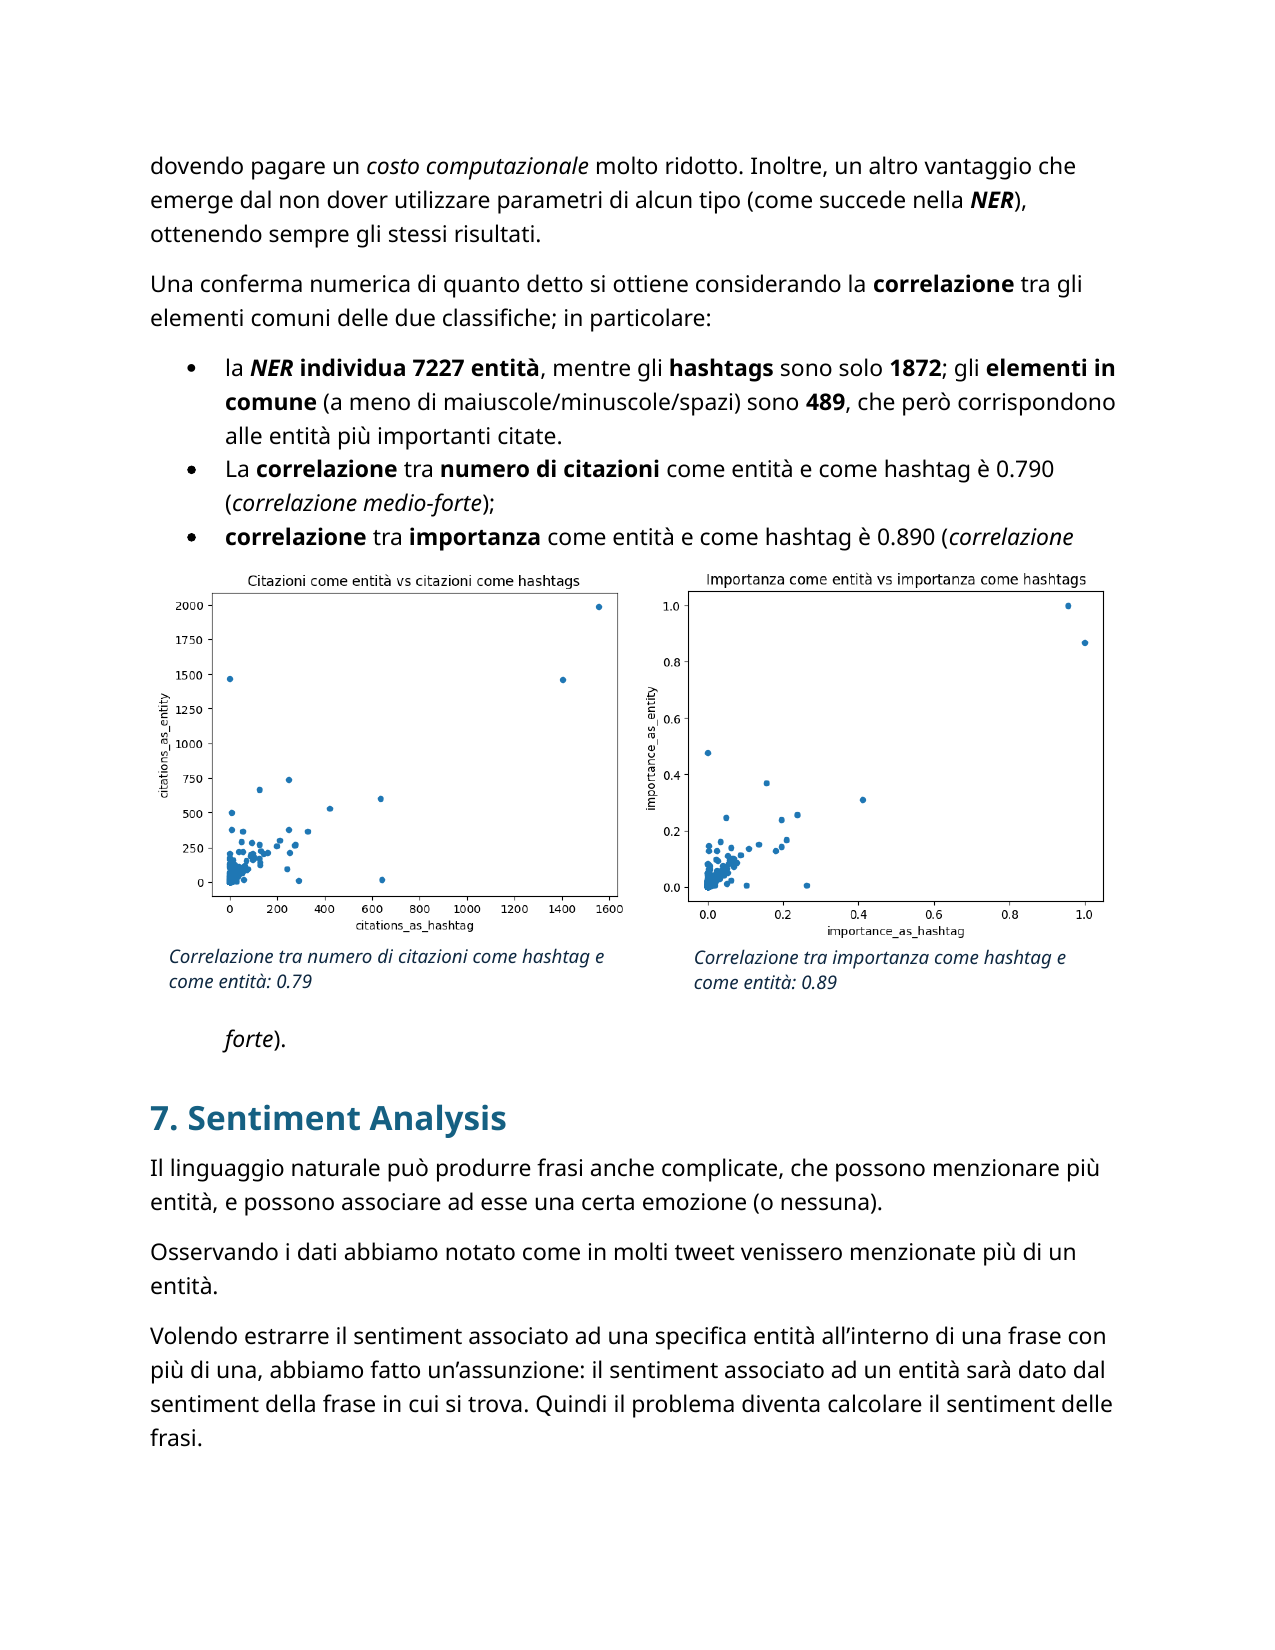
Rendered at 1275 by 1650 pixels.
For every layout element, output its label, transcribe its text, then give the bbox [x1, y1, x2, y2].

list la NER individua 7227 entità, mentre gli hashtags sono solo 1872; gli elementi in comune (a meno di maiuscole/minuscole/spazi) sono 489, che però corrispondono alle entità più importanti citate. [187, 352, 1125, 451]
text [150, 150, 1125, 249]
text Il linguaggio naturale può produrre frasi anche complicate, che possono menzionare più entità, e possono associare ad esse una certa emozione (o nessuna). [150, 1152, 1125, 1217]
text Volendo estrarre il sentiment associato ad una specifica entità all’interno di una frase con più di una, abbiamo fatto un’assunzione: il sentiment associato ad un entità sarà dato dal sentiment della frase in cui si trova. Quindi il problema diventa calcolare il sentiment delle frasi. [150, 1320, 1125, 1453]
text Osservando i dati abbiamo notato come in molti tweet venissero menzionate più di un entità. [150, 1236, 1125, 1301]
subtitle Sentiment Analysis [150, 1094, 1125, 1140]
picture [637, 564, 1106, 943]
picture [150, 566, 629, 935]
text Una conferma numerica di quanto detto si ottiene considerando la correlazione tra gli elementi comuni delle due classifiche; in particolare: [150, 268, 1125, 333]
list La correlazione tra numero di citazioni come entità e come hashtag è 0.790 (correlazione medio-forte); [187, 453, 1125, 518]
